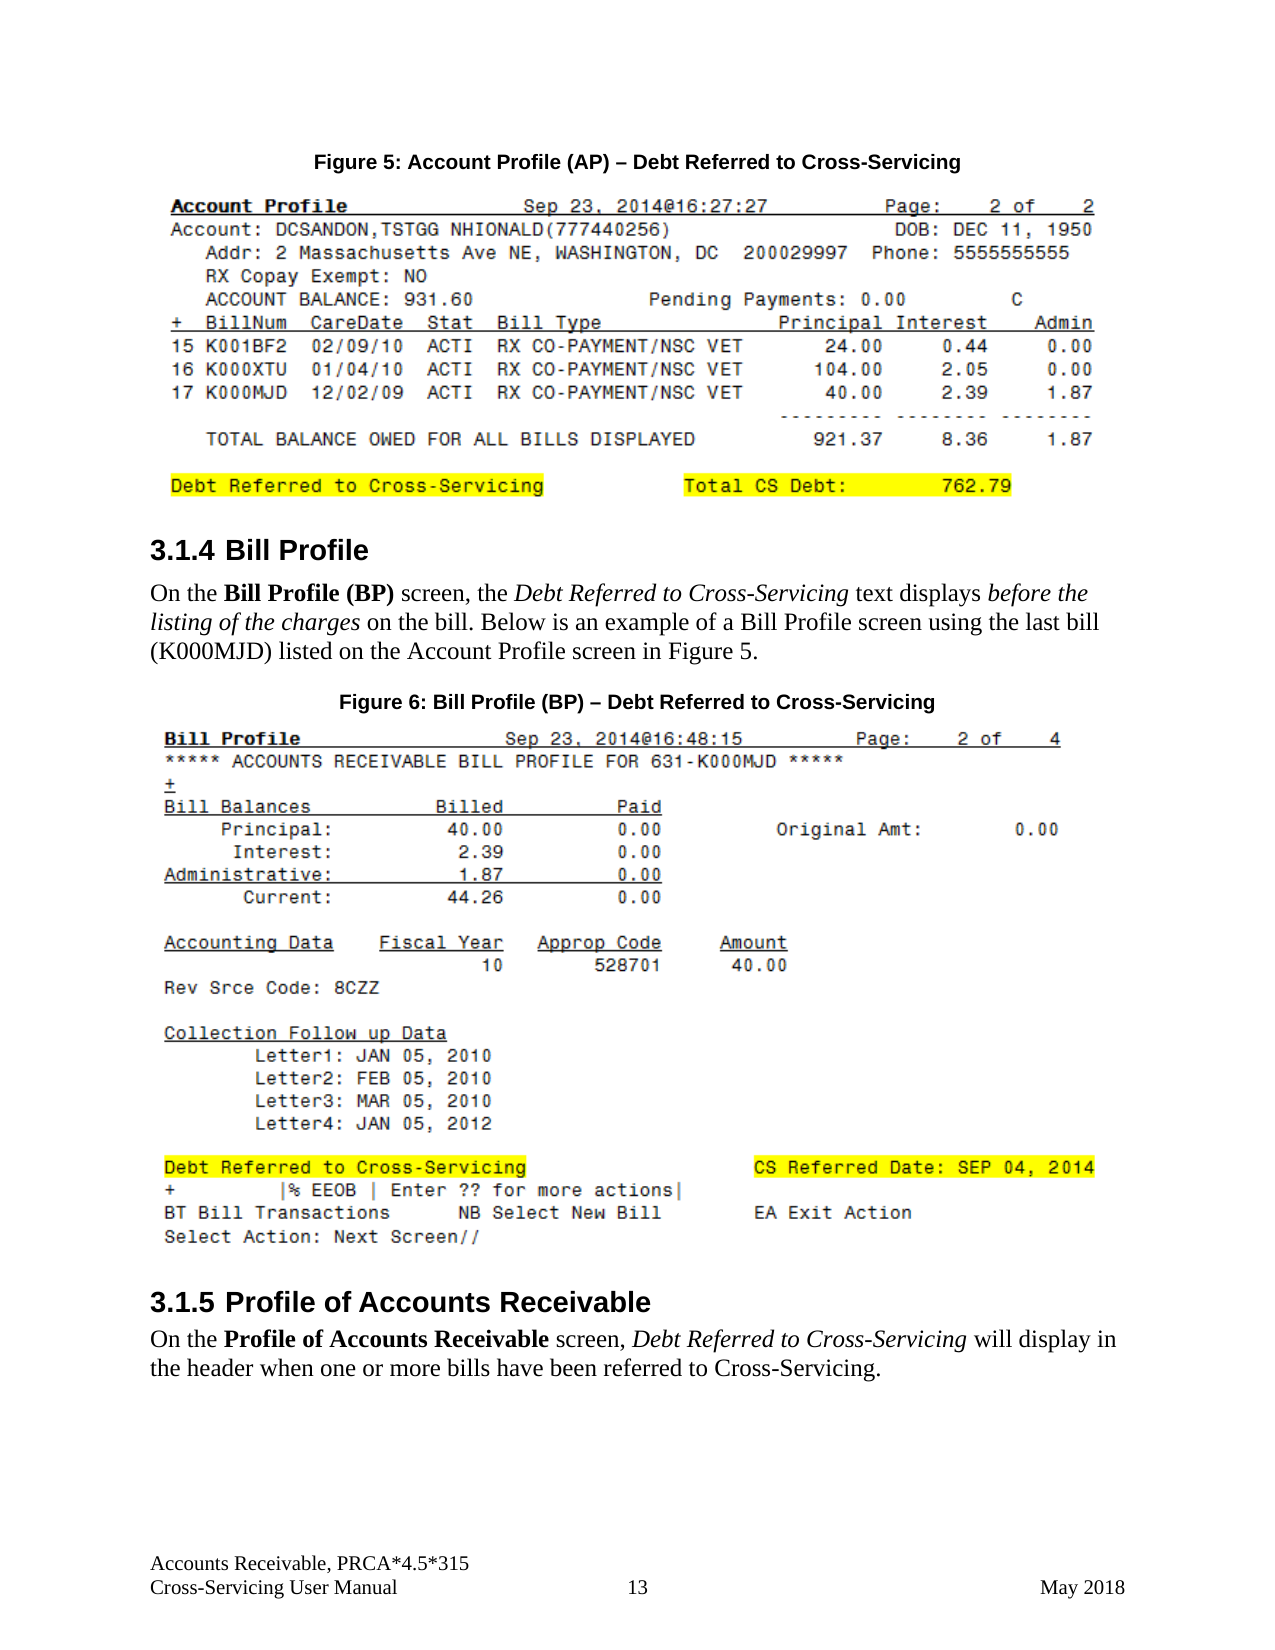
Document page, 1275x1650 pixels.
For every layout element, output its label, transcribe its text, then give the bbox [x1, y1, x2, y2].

subtitle Profile of Accounts Receivable [150, 1285, 1125, 1318]
subtitle Bill Profile [150, 532, 1125, 566]
text On the Profile of Accounts Receivable screen, Debt Referred to Cross-Servicing will display in the header when one or more bills have been referred to Cross-Servicing. [150, 1324, 1125, 1382]
text On the Bill Profile (BP) screen, the Debt Referred to Cross-Servicing text displays before the listing of the charges on the bill. Below is an example of a Bill Profile screen using the last bill (K000MJD) listed on the Account Profile screen in Figure 5. [150, 578, 1125, 665]
